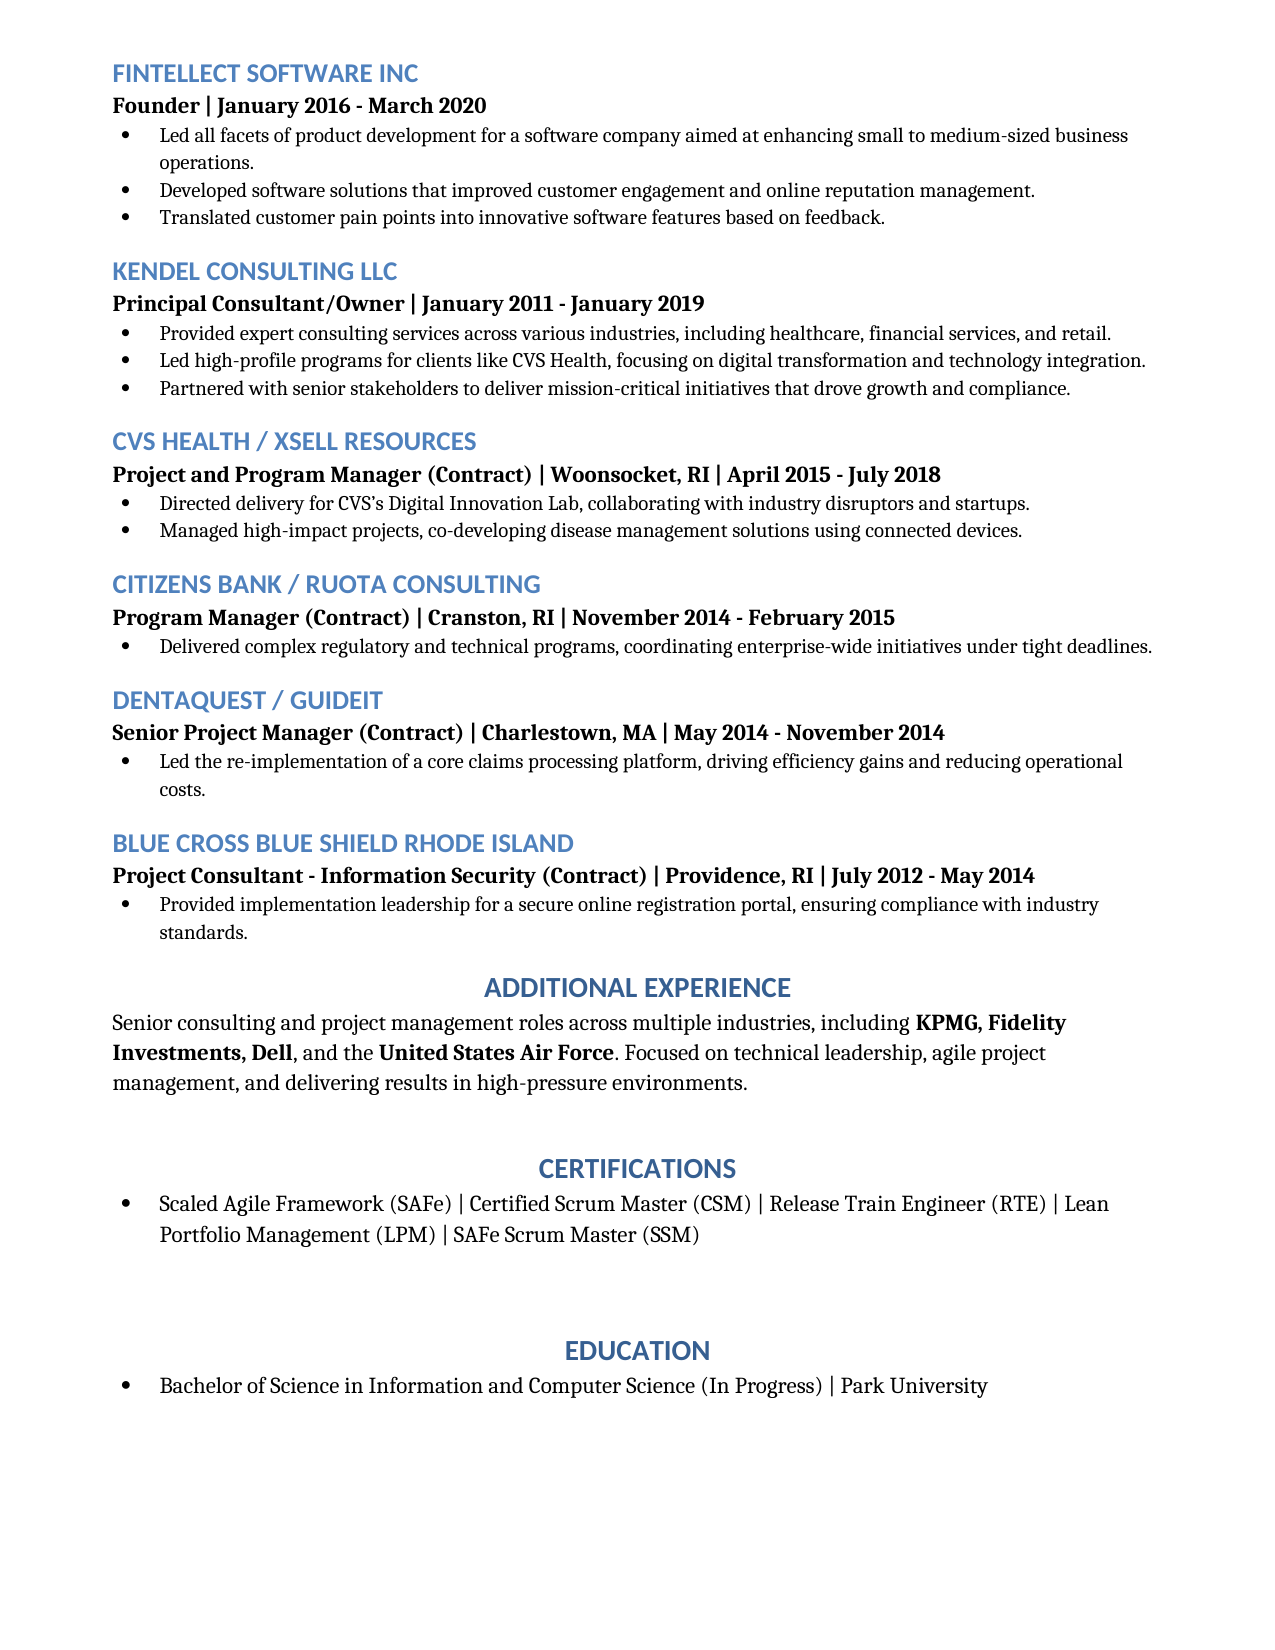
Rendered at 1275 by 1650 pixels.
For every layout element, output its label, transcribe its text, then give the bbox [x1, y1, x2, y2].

list Led all facets of product development for a software company aimed at enhancing small to medium-sized business operations. [122, 123, 1162, 175]
list Led the re-implementation of a core claims processing platform, driving efficiency gains and reducing operational costs. [122, 750, 1162, 801]
subtitle CERTIFICATIONS [112, 1150, 1162, 1186]
text KENDEL CONSULTING LLC Principal Consultant/Owner | January 2011 - January 2019 [112, 254, 1162, 317]
list Directed delivery for CVS’s Digital Innovation Lab, collaborating with industry disruptors and startups. [122, 492, 1162, 516]
text CVS HEALTH / XSELL RESOURCES Project and Program Manager (Contract) | Woonsocket, RI | April 2015 - July 2018 [112, 424, 1162, 488]
list Translated customer pain points into innovative software features based on feedback. [122, 206, 1162, 230]
list Bachelor of Science in Information and Computer Science (In Progress) | Park University [122, 1373, 1162, 1399]
list Provided expert consulting services across various industries, including healthcare, financial services, and retail. [122, 321, 1162, 345]
list Led high-profile programs for clients like CVS Health, focusing on digital transformation and technology integration. [122, 349, 1162, 373]
text CITIZENS BANK / RUOTA CONSULTING Program Manager (Contract) | Cranston, RI | November 2014 - February 2015 [112, 567, 1162, 631]
text BLUE CROSS BLUE SHIELD RHODE ISLAND Project Consultant - Information Security (Contract) | Providence, RI | July 2012 - May 2014 [112, 826, 1162, 889]
subtitle ADDITIONAL EXPERIENCE [112, 969, 1162, 1004]
list Managed high-impact projects, co-developing disease management solutions using connected devices. [122, 519, 1162, 543]
list Delivered complex regulatory and technical programs, coordinating enterprise-wide initiatives under tight deadlines. [122, 634, 1162, 658]
list Scaled Agile Framework (SAFe) | Certified Scrum Master (CSM) | Release Train Engineer (RTE) | Lean Portfolio Management (LPM) | SAFe Scrum Master (SSM) [122, 1191, 1162, 1278]
list Developed software solutions that improved customer engagement and online reputation management. [122, 178, 1162, 202]
text Senior consulting and project management roles across multiple industries, including KPMG, Fidelity Investments, Dell, and the United States Air Force. Focused on technical leadership, agile project management, and delivering results in high-pressure environments. [112, 1010, 1162, 1096]
list Provided implementation leadership for a secure online registration portal, ensuring compliance with industry standards. [122, 893, 1162, 944]
text DENTAQUEST / GUIDEIT Senior Project Manager (Contract) | Charlestown, MA | May 2014 - November 2014 [112, 683, 1162, 746]
text FINTELLECT SOFTWARE INC Founder | January 2016 - March 2020 [112, 56, 1162, 119]
subtitle EDUCATION [112, 1332, 1162, 1367]
list Partnered with senior stakeholders to deliver mission-critical initiatives that drove growth and compliance. [122, 376, 1162, 400]
